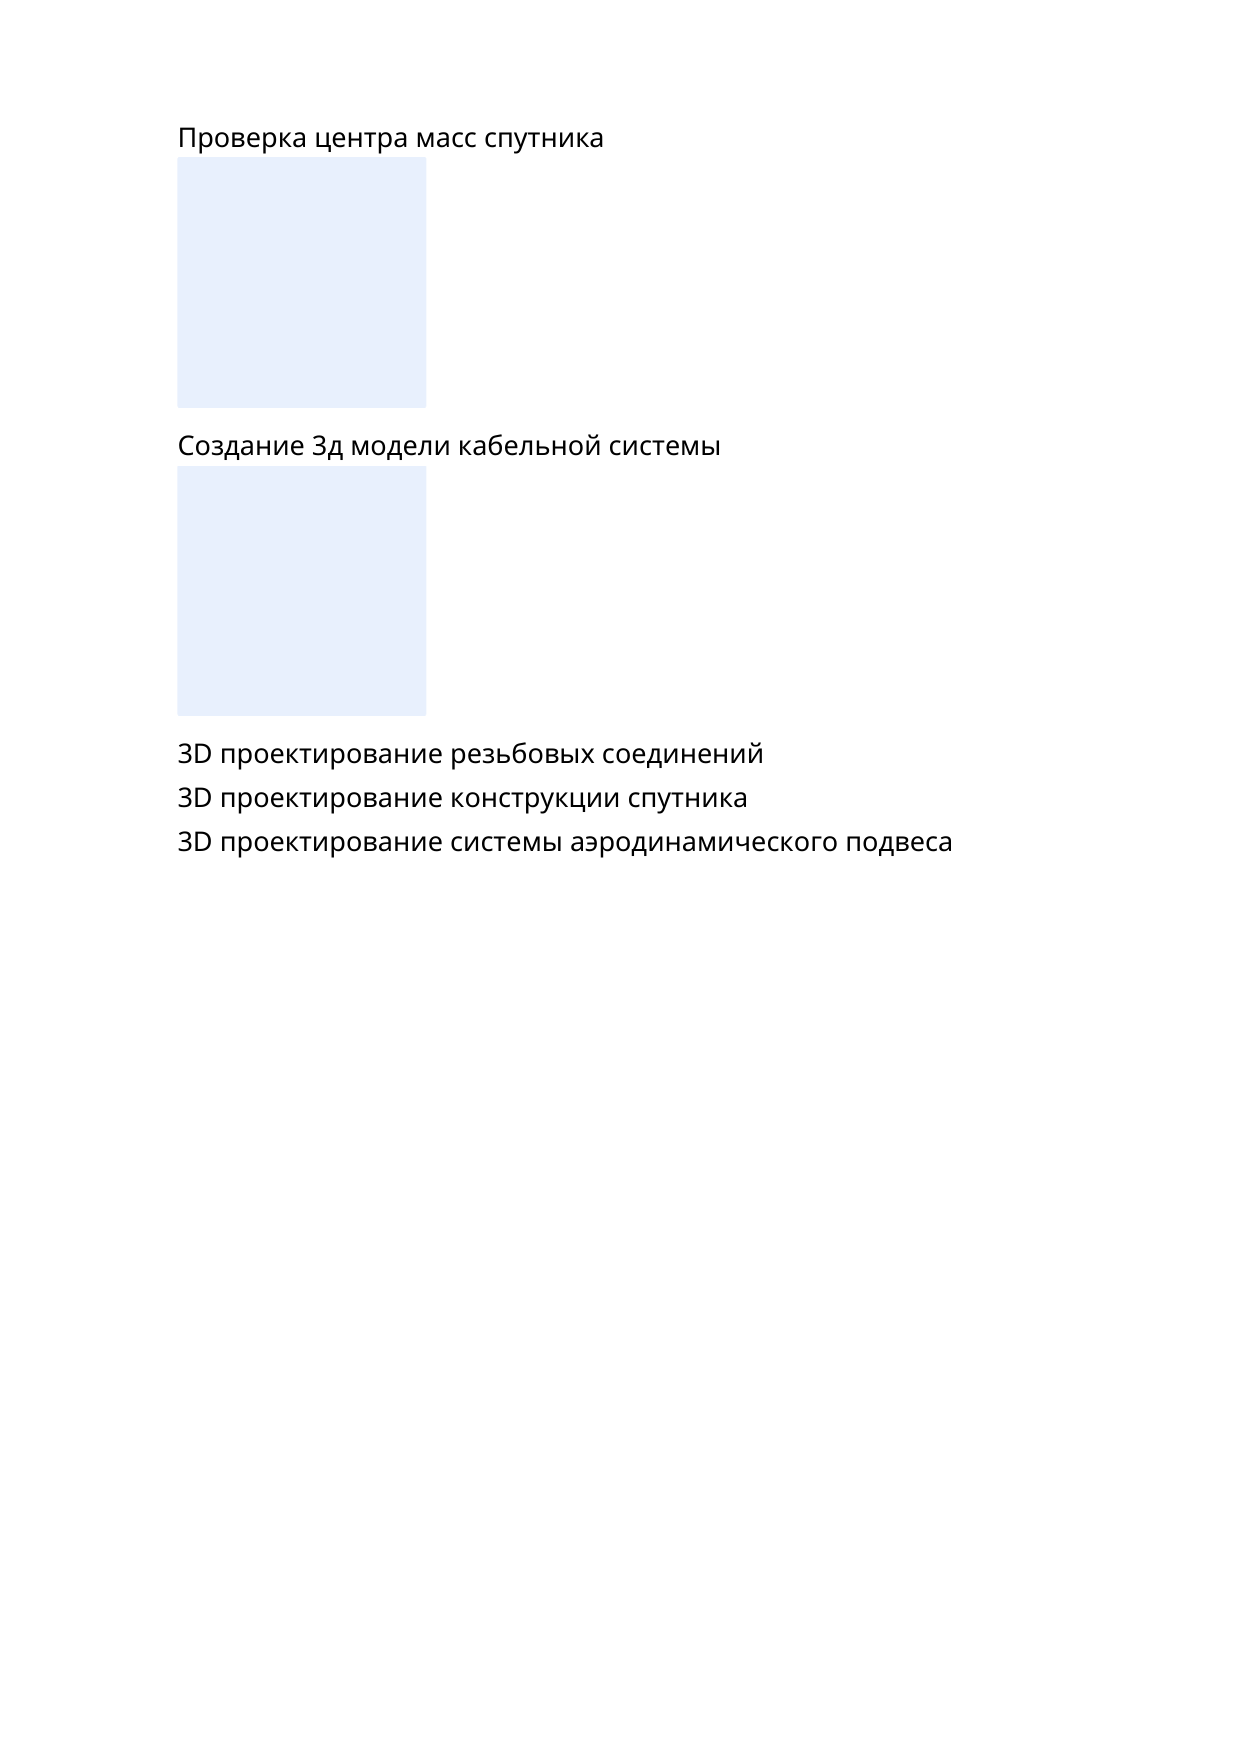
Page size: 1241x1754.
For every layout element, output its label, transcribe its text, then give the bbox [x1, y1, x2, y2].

picture [177, 466, 427, 716]
subtitle Проверка центра масс спутника [177, 118, 1152, 155]
picture [177, 157, 427, 408]
subtitle 3D проектирование системы аэродинамического подвеса [177, 822, 1152, 859]
subtitle Создание 3д модели кабельной системы [177, 426, 1152, 463]
subtitle 3D проектирование конструкции спутника [177, 778, 1152, 815]
subtitle 3D проектирование резьбовых соединений [177, 734, 1152, 771]
